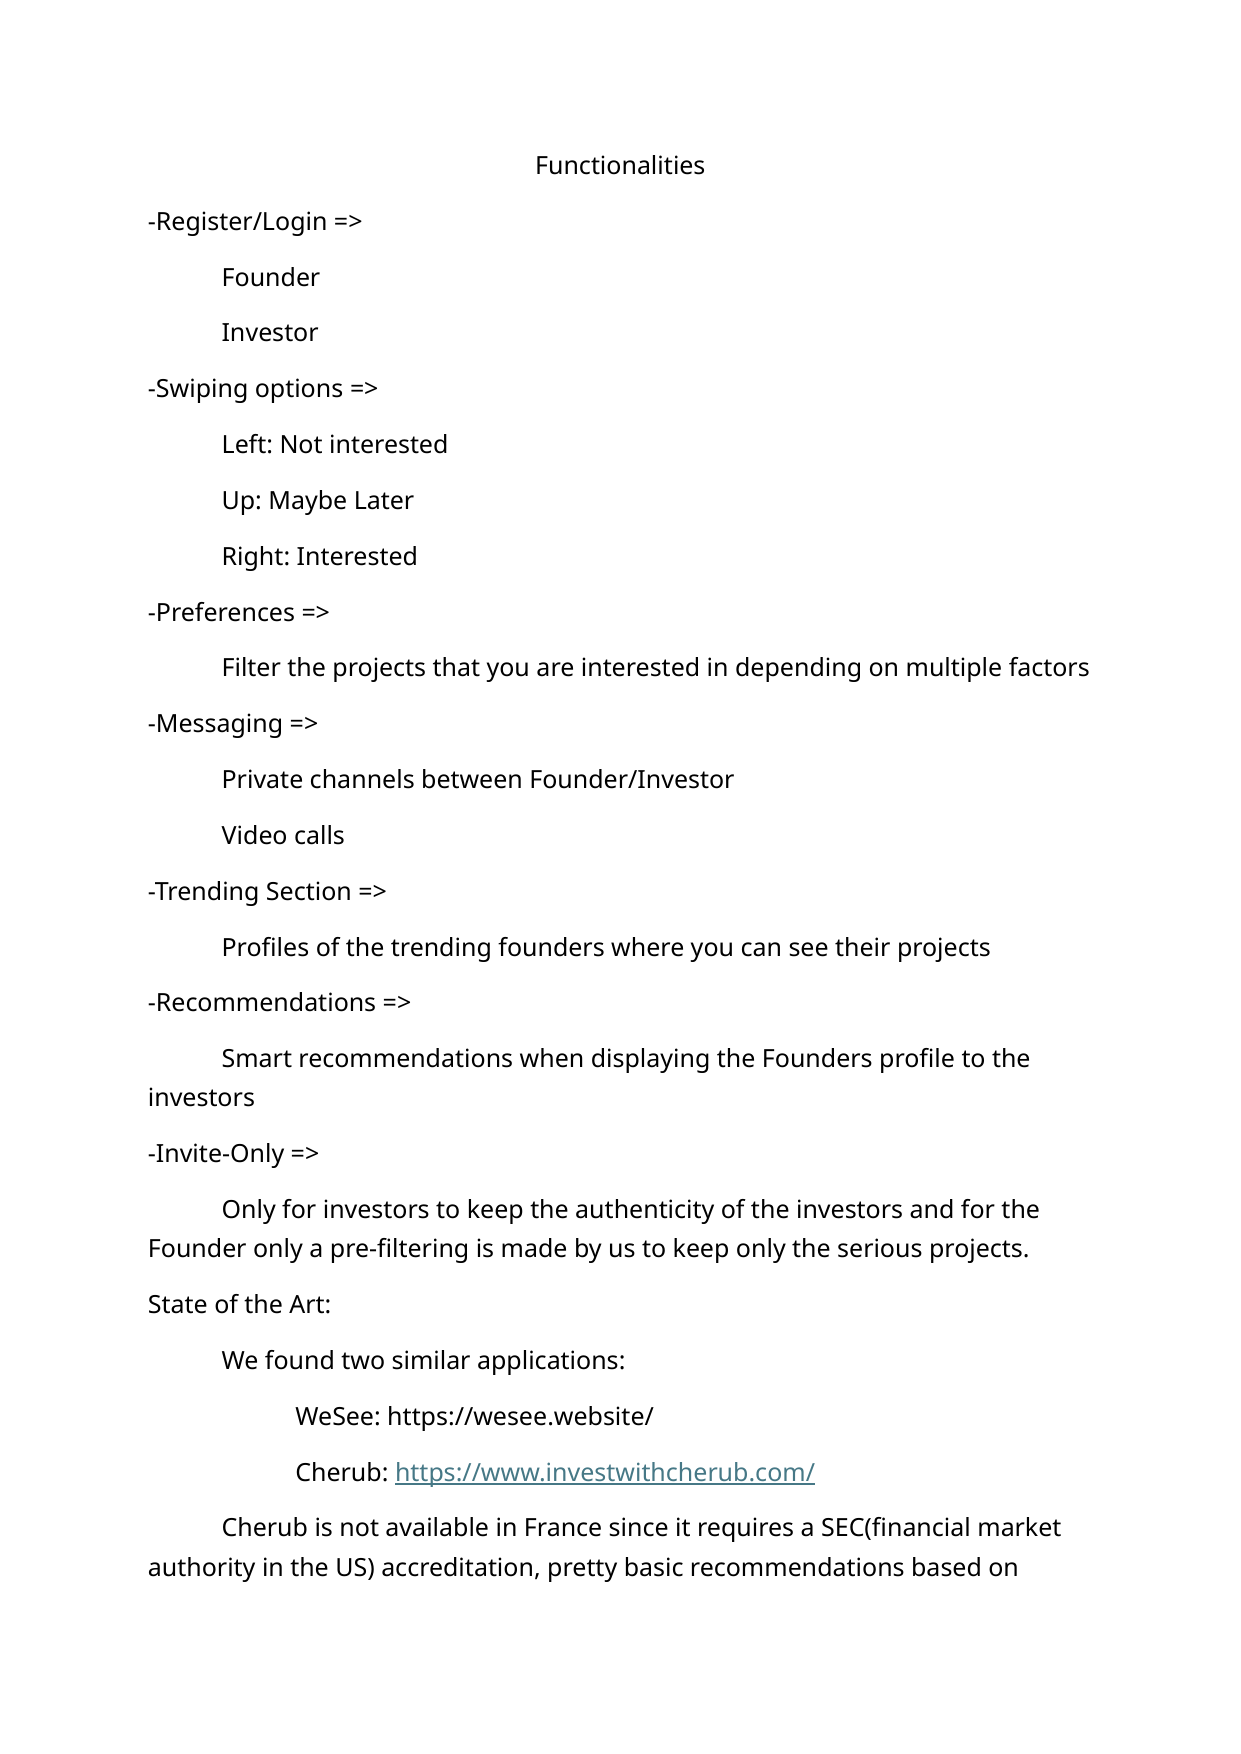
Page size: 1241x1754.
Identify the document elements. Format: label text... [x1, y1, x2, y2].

text -Register/Login => [148, 203, 1093, 237]
text Functionalities [148, 148, 1093, 182]
text -Preferences => [148, 594, 1093, 628]
text WeSee: https://wesee.website/ [148, 1398, 1093, 1432]
text -Swiping options => [148, 371, 1093, 405]
text -Trending Section => [148, 873, 1093, 907]
text -Messaging => [148, 706, 1093, 740]
text State of the Art: [148, 1287, 1093, 1321]
text Investor [148, 315, 1093, 349]
text We found two similar applications: [148, 1343, 1093, 1377]
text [148, 1510, 1093, 1583]
text Right: Interested [148, 538, 1093, 572]
text Video calls [148, 818, 1093, 852]
text Only for investors to keep the authenticity of the investors and for the Founder only a pre-filtering is made by us to keep only the serious projects. [148, 1192, 1093, 1265]
text Profiles of the trending founders where you can see their projects [148, 929, 1093, 963]
text -Invite-Only => [148, 1136, 1093, 1170]
text Smart recommendations when displaying the Founders profile to the investors [148, 1041, 1093, 1114]
text Cherub: https://www.investwithcherub.com/ [148, 1454, 1093, 1488]
text Filter the projects that you are interested in depending on multiple factors [148, 650, 1093, 684]
text -Recommendations => [148, 985, 1093, 1019]
text Private channels between Founder/Investor [148, 762, 1093, 796]
text Left: Not interested [148, 427, 1093, 461]
text Founder [148, 259, 1093, 293]
text Up: Maybe Later [148, 483, 1093, 517]
